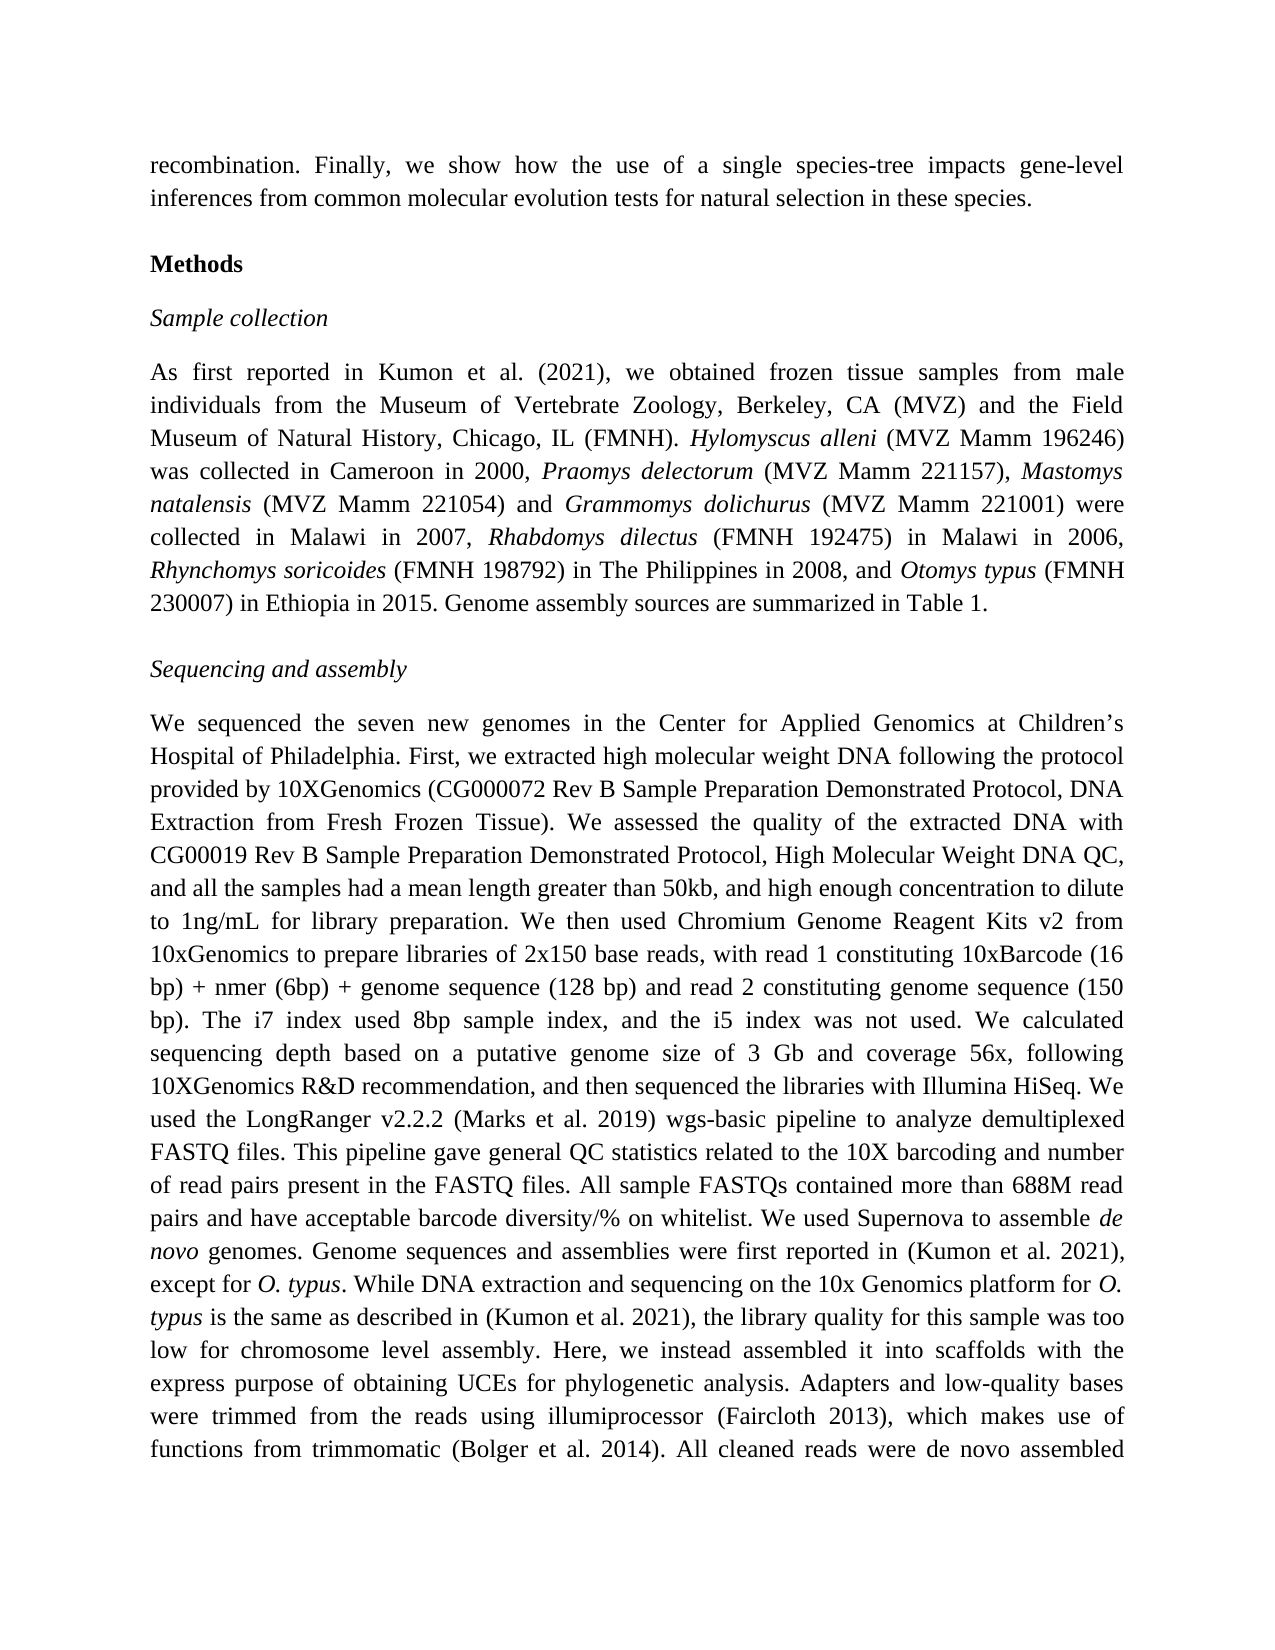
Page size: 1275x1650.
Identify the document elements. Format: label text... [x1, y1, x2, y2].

subtitle Sample collection [150, 303, 1125, 332]
text As first reported in Kumon et al. (2021), we obtained frozen tissue samples from male individuals from the Museum of Vertebrate Zoology, Berkeley, CA (MVZ) and the Field Museum of Natural History, Chicago, IL (FMNH). Hylomyscus alleni (MVZ Mamm 196246) was collected in Cameroon in 2000, Praomys delectorum (MVZ Mamm 221157), Mastomys natalensis (MVZ Mamm 221054) and Grammomys dolichurus (MVZ Mamm 221001) were collected in Malawi in 2007, Rhabdomys dilectus (FMNH 192475) in Malawi in 2006, Rhynchomys soricoides (FMNH 198792) in The Philippines in 2008, and Otomys typus (FMNH 230007) in Ethiopia in 2015. Genome assembly sources are summarized in Table 1. [150, 357, 1125, 617]
subtitle Sequencing and assembly [150, 654, 1125, 683]
subtitle Methods [150, 249, 1125, 278]
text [150, 708, 1125, 1463]
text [150, 150, 1125, 212]
